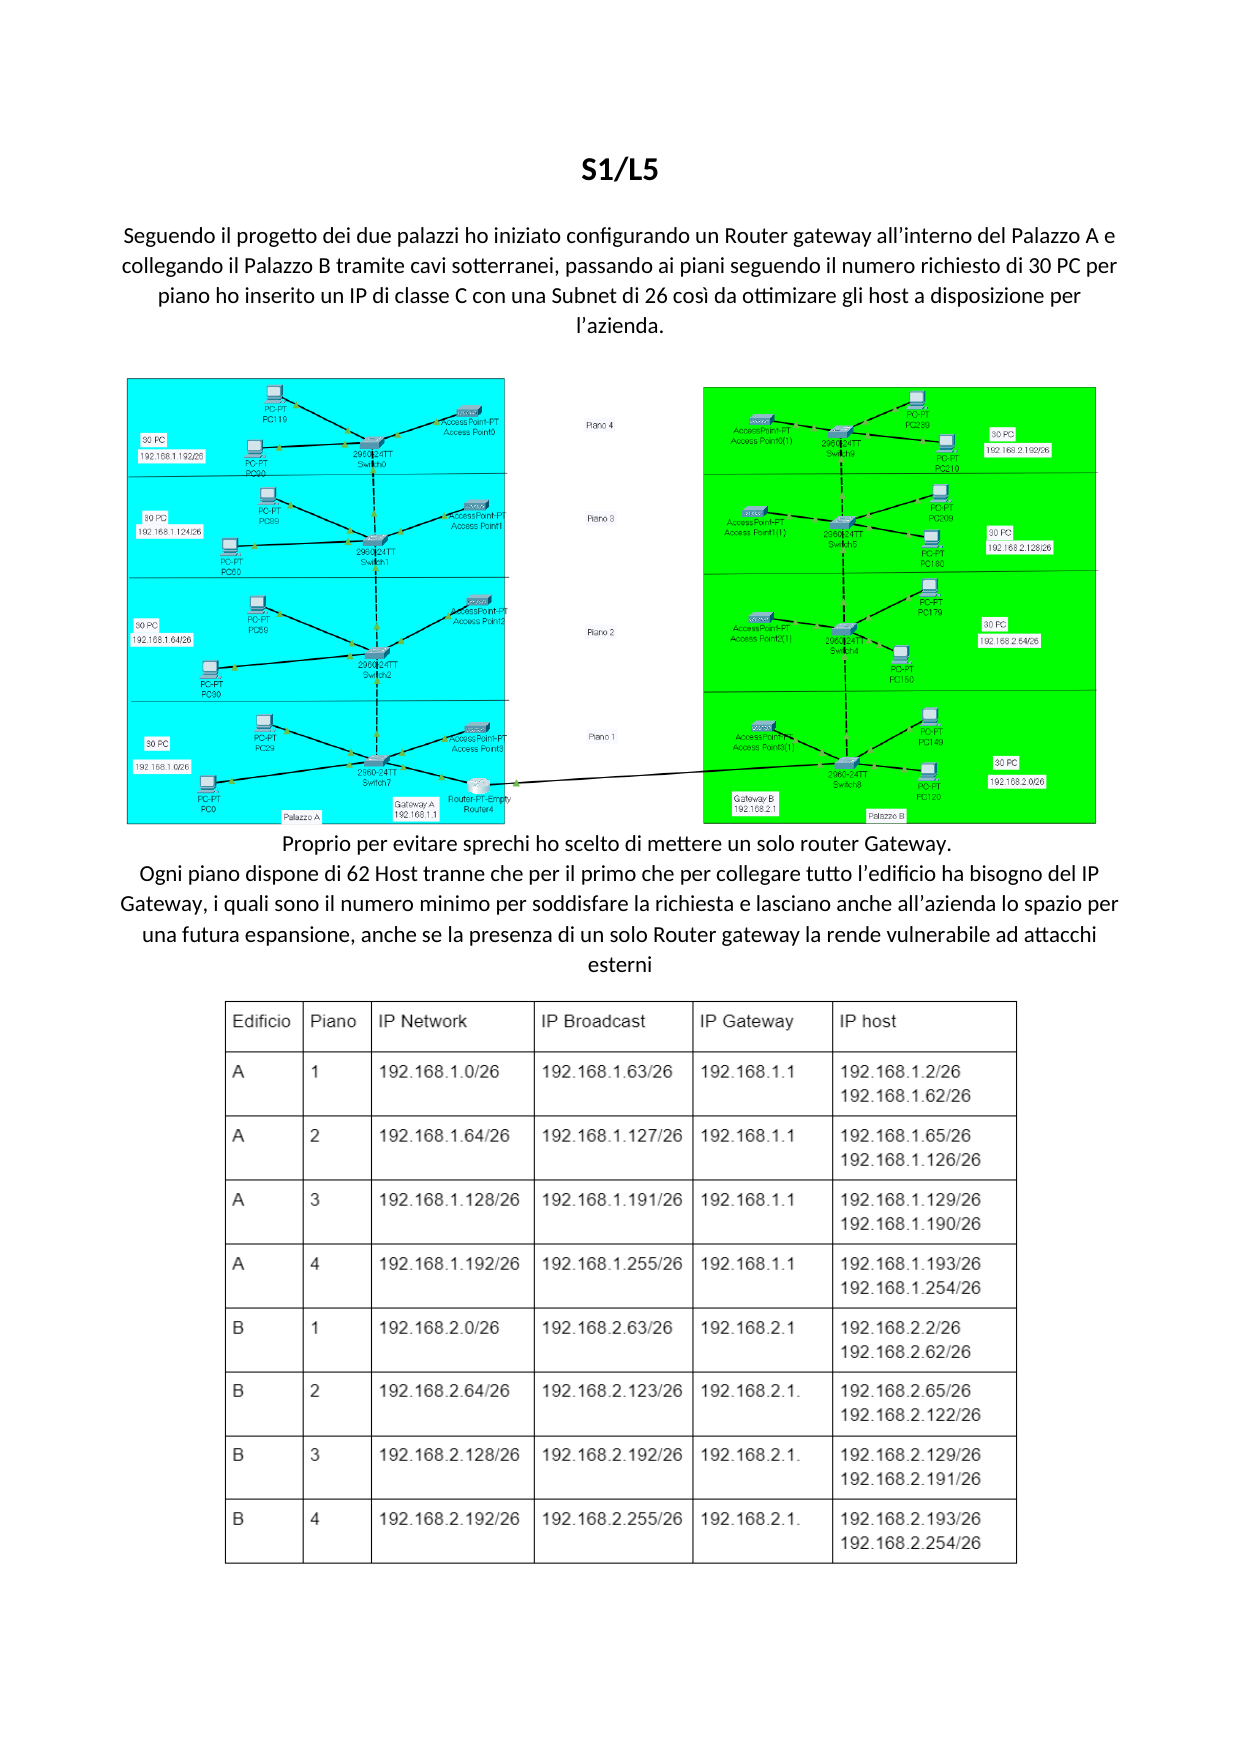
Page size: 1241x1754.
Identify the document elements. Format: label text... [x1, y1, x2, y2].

picture [118, 371, 1123, 827]
text S1/L5 Seguendo il progetto dei due palazzi ho iniziato configurando un Router gateway all’interno del Palazzo A e collegando il Palazzo B tramite cavi sotterranei, passando ai piani seguendo il numero richiesto di 30 PC per piano ho inserito un IP di classe C con una Subnet di 26 così da ottimizare gli host a disposizione per l’azienda. Proprio per evitare sprechi ho scelto di mettere un solo router Gateway. Ogni piano dispone di 62 Host tranne che per il primo che per collegare tutto l’edificio ha bisogno del IP Gateway, i quali sono il numero minimo per soddisfare la richiesta e lasciano anche all’azienda lo spazio per una futura espansione, anche se la presenza di un solo Router gateway la rende vulnerabile ad attacchi esterni [118, 148, 1122, 371]
picture [205, 980, 1035, 1570]
